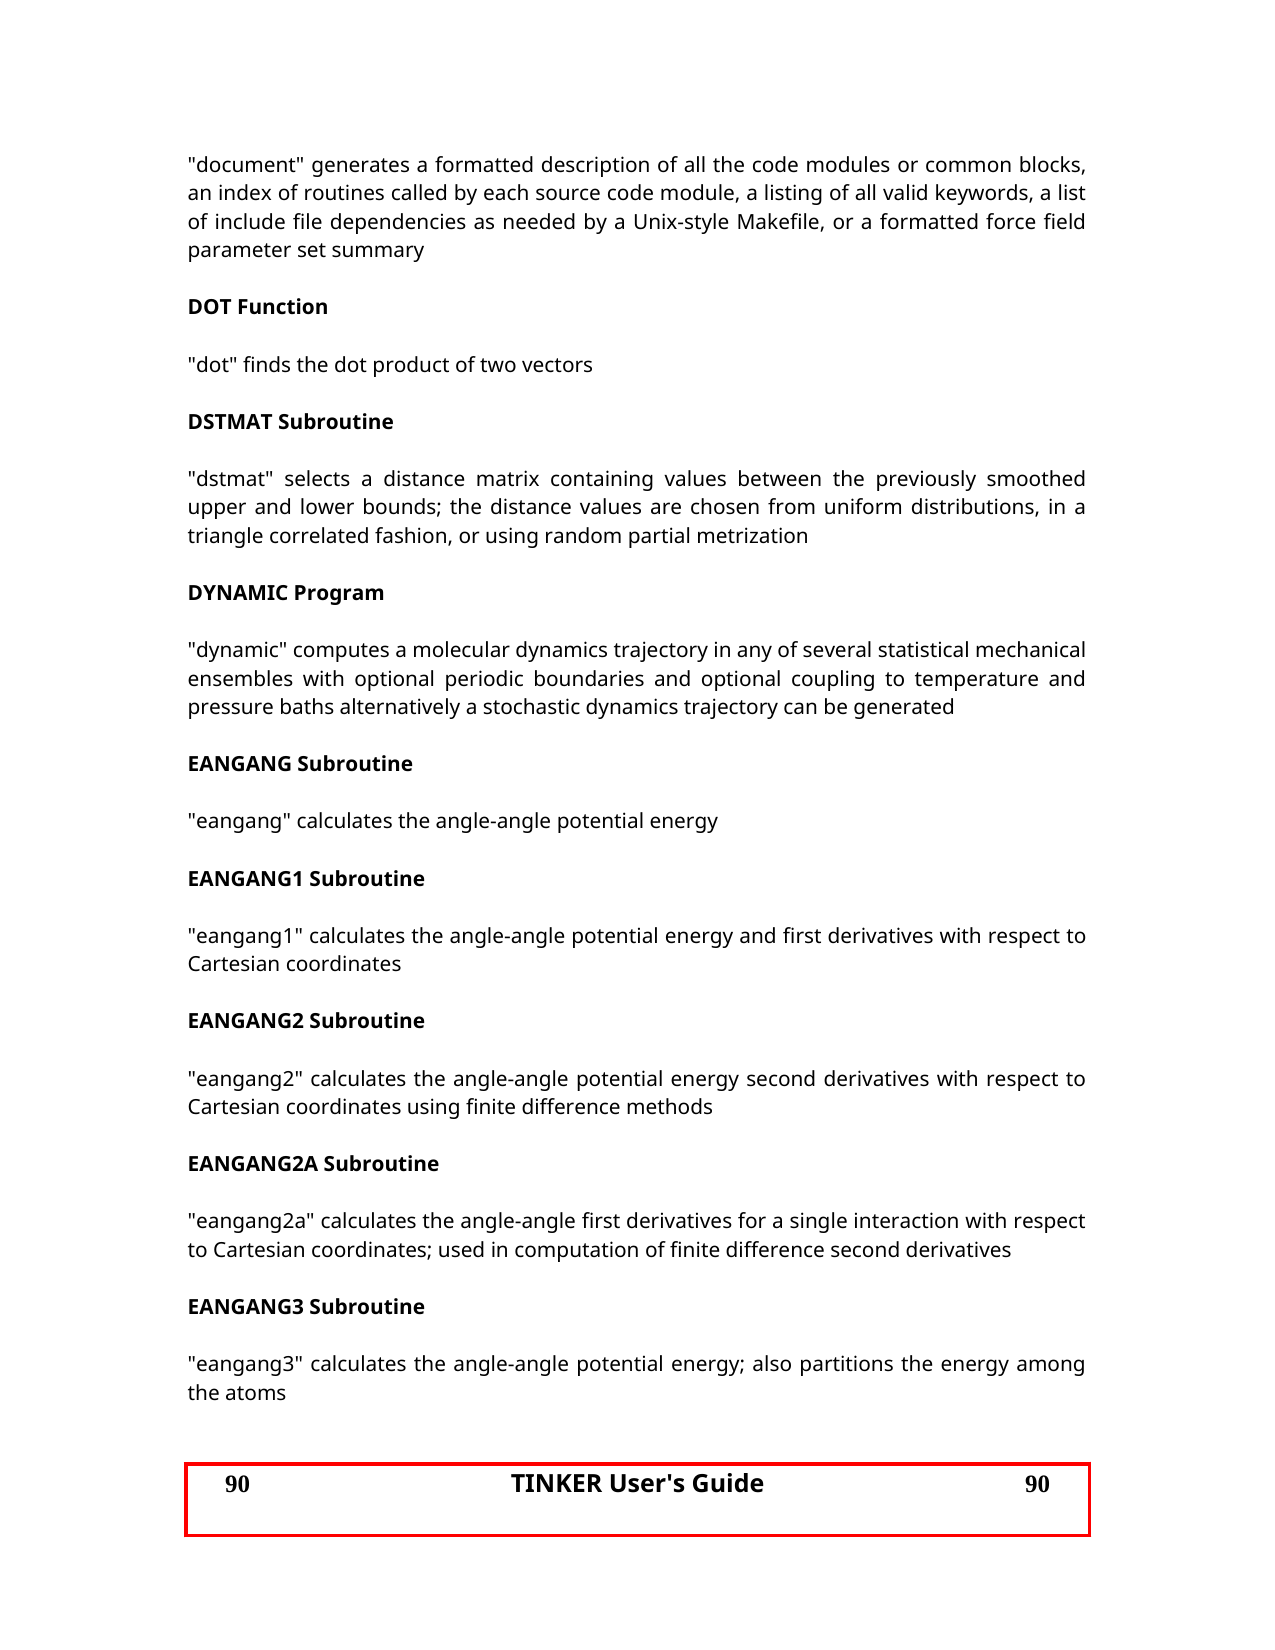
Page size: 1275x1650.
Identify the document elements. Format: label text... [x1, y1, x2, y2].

text "eangang1" calculates the angle-angle potential energy and first derivatives with respect to Cartesian coordinates [187, 921, 1087, 978]
text "dot" finds the dot product of two vectors [187, 350, 1087, 378]
text "eangang2" calculates the angle-angle potential energy second derivatives with respect to Cartesian coordinates using finite difference methods [187, 1064, 1087, 1121]
text EANGANG Subroutine [187, 749, 1087, 778]
text "dynamic" computes a molecular dynamics trajectory in any of several statistical mechanical ensembles with optional periodic boundaries and optional coupling to temperature and pressure baths alternatively a stochastic dynamics trajectory can be generated [187, 635, 1087, 721]
text EANGANG2 Subroutine [187, 1007, 1087, 1035]
text "eangang3" calculates the angle-angle potential energy; also partitions the energy among the atoms [187, 1349, 1087, 1406]
text "eangang2a" calculates the angle-angle first derivatives for a single interaction with respect to Cartesian coordinates; used in computation of finite difference second derivatives [187, 1207, 1087, 1263]
text EANGANG2A Subroutine [187, 1149, 1087, 1178]
text "document" generates a formatted description of all the code modules or common blocks, an index of routines called by each source code module, a listing of all valid keywords, a list of include file dependencies as needed by a Unix-style Makefile, or a formatted force field parameter set summary [187, 150, 1087, 264]
text EANGANG3 Subroutine [187, 1292, 1087, 1321]
text EANGANG1 Subroutine [187, 864, 1087, 892]
text "dstmat" selects a distance matrix containing values between the previously smoothed upper and lower bounds; the distance values are chosen from uniform distributions, in a triangle correlated fashion, or using random partial metrization [187, 464, 1087, 549]
text DOT Function [187, 292, 1087, 321]
text "eangang" calculates the angle-angle potential energy [187, 807, 1087, 835]
text DSTMAT Subroutine [187, 407, 1087, 435]
text DYNAMIC Program [187, 578, 1087, 607]
